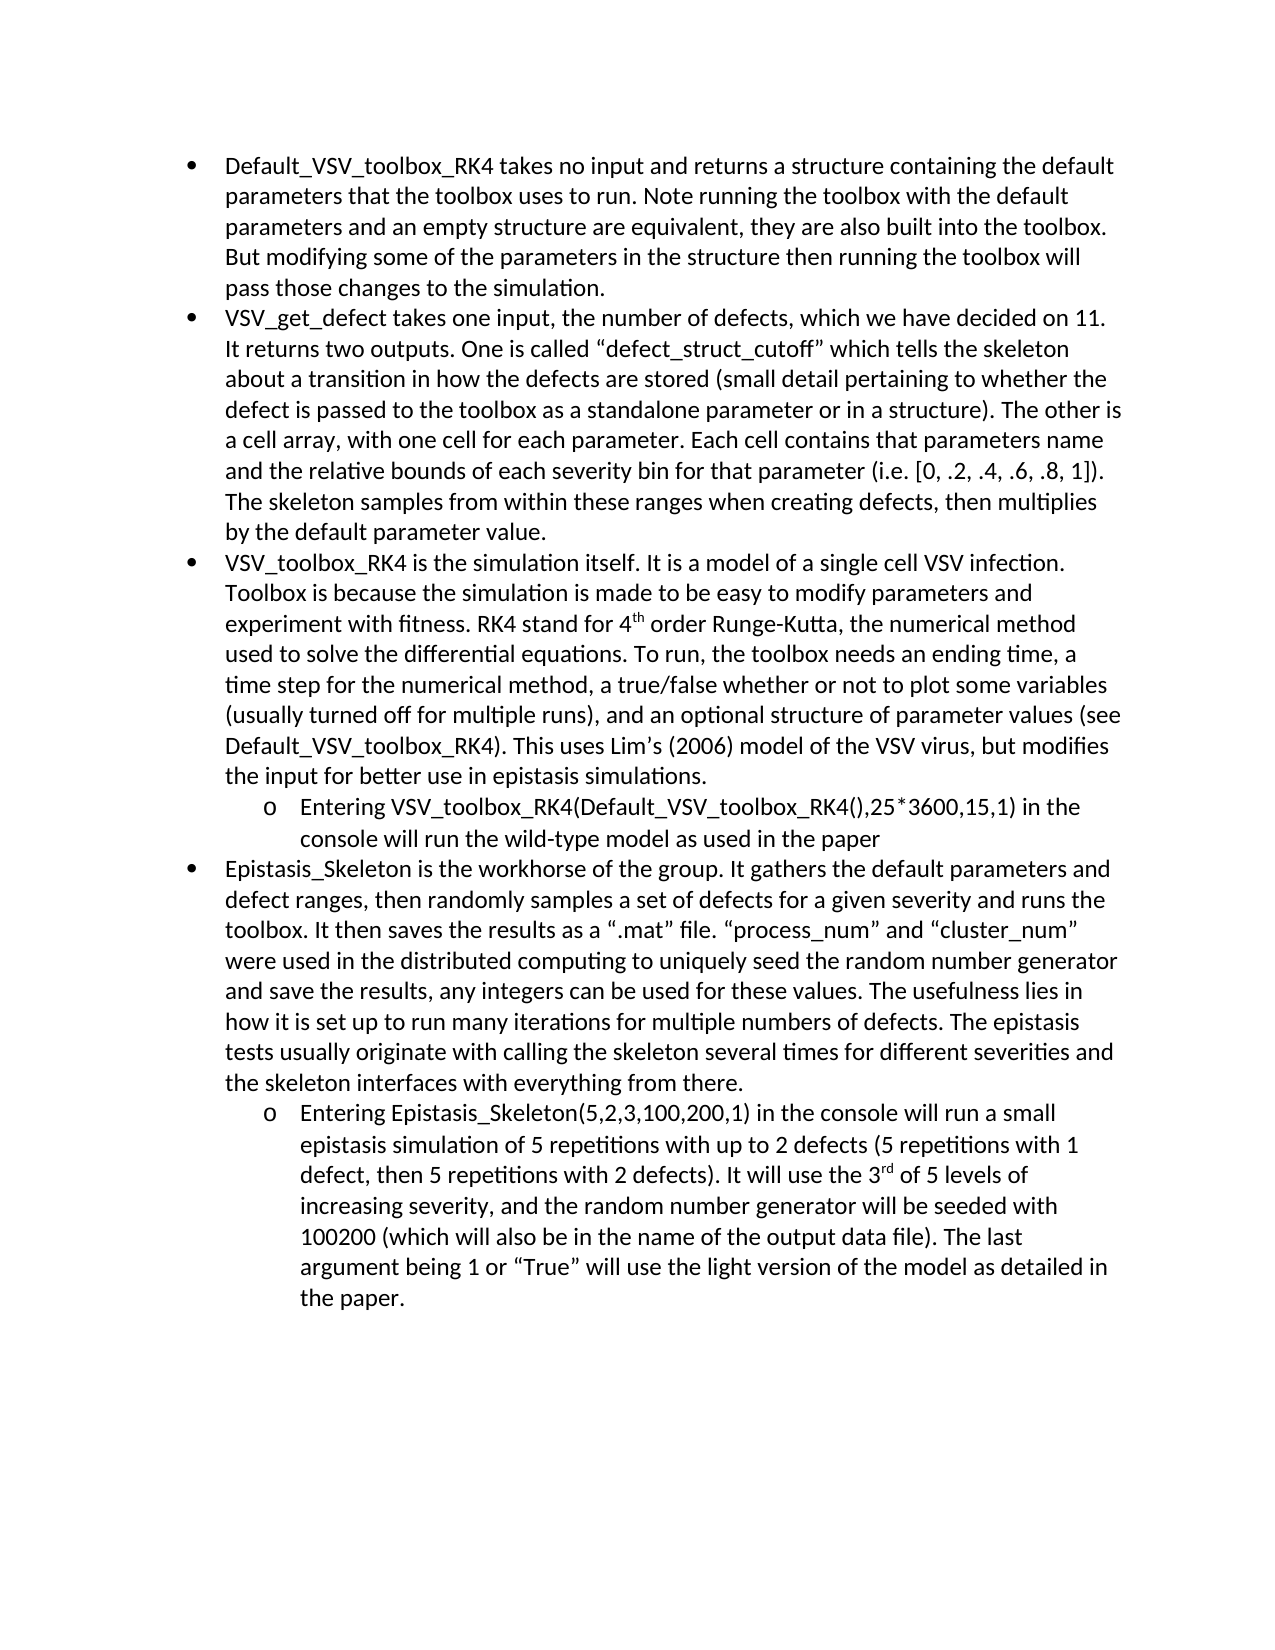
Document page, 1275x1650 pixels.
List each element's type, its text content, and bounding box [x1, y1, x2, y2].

list Entering Epistasis_Skeleton(5,2,3,100,200,1) in the console will run a small epistasis simulation of 5 repetitions with up to 2 defects (5 repetitions with 1 defect, then 5 repetitions with 2 defects). It will use the 3rd of 5 levels of increasing severity, and the random number generator will be seeded with 100200 (which will also be in the name of the output data file). The last argument being 1 or “True” will use the light version of the model as detailed in the paper. [262, 1097, 1125, 1312]
list VSV_toolbox_RK4 is the simulation itself. It is a model of a single cell VSV infection. Toolbox is because the simulation is made to be easy to modify parameters and experiment with fitness. RK4 stand for 4th order Runge-Kutta, the numerical method used to solve the differential equations. To run, the toolbox needs an ending time, a time step for the numerical method, a true/false whether or not to plot some variables (usually turned off for multiple runs), and an optional structure of parameter values (see Default_VSV_toolbox_RK4). This uses Lim’s (2006) model of the VSV virus, but modifies the input for better use in epistasis simulations. [187, 547, 1125, 791]
list Epistasis_Skeleton is the workhorse of the group. It gathers the default parameters and defect ranges, then randomly samples a set of defects for a given severity and runs the toolbox. It then saves the results as a “.mat” file. “process_num” and “cluster_num” were used in the distributed computing to uniquely seed the random number generator and save the results, any integers can be used for these values. The usefulness lies in how it is set up to run many iterations for multiple numbers of defects. The epistasis tests usually originate with calling the skeleton several times for different severities and the skeleton interfaces with everything from there. [187, 853, 1125, 1097]
list Default_VSV_toolbox_RK4 takes no input and returns a structure containing the default parameters that the toolbox uses to run. Note running the toolbox with the default parameters and an empty structure are equivalent, they are also built into the toolbox. But modifying some of the parameters in the structure then running the toolbox will pass those changes to the simulation. [187, 150, 1125, 303]
list VSV_get_defect takes one input, the number of defects, which we have decided on 11. It returns two outputs. One is called “defect_struct_cutoff” which tells the skeleton about a transition in how the defects are stored (small detail pertaining to whether the defect is passed to the toolbox as a standalone parameter or in a structure). The other is a cell array, with one cell for each parameter. Each cell contains that parameters name and the relative bounds of each severity bin for that parameter (i.e. [0, .2, .4, .6, .8, 1]). The skeleton samples from within these ranges when creating defects, then multiplies by the default parameter value. [187, 303, 1125, 547]
list Entering VSV_toolbox_RK4(Default_VSV_toolbox_RK4(),25*3600,15,1) in the console will run the wild-type model as used in the paper [262, 791, 1125, 853]
